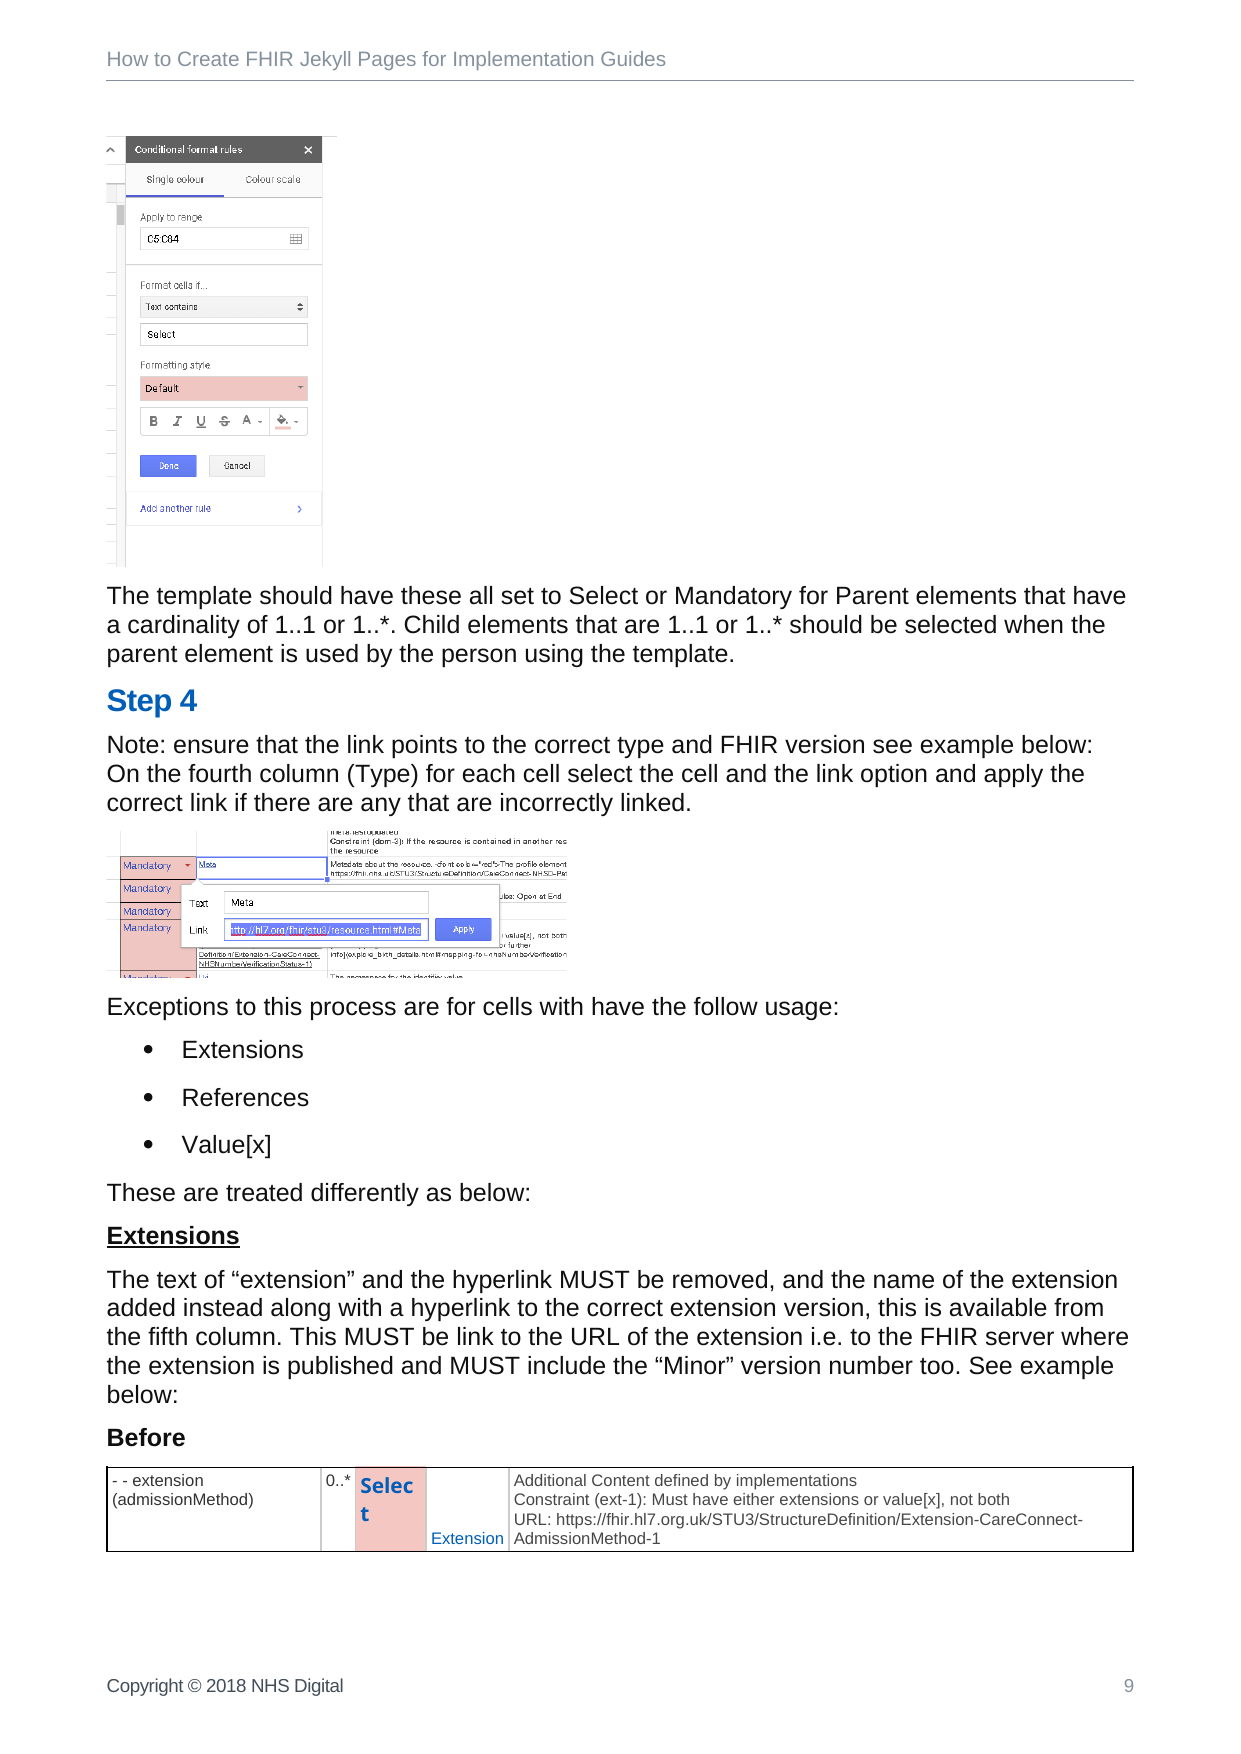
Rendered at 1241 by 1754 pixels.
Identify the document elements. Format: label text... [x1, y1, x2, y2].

text Note: ensure that the link points to the correct type and FHIR version see example below: On the fourth column (Type) for each cell select the cell and the link option and apply the correct link if there are any that are incorrectly linked. [106, 730, 1134, 817]
list Extensions [144, 1035, 1134, 1064]
table_header Select [356, 1468, 425, 1551]
text The template should have these all set to Select or Mandatory for Parent elements that have a cardinality of 1..1 or 1..*. Child elements that are 1..1 or 1..* should be selected when the parent element is used by the person using the template. [106, 581, 1134, 667]
text These are treated differently as below: [106, 1178, 1134, 1207]
list Value[x] [144, 1130, 1134, 1159]
text The text of “extension” and the hyperlink MUST be removed, and the name of the extension added instead along with a hyperlink to the correct extension version, this is available from the fifth column. This MUST be link to the URL of the extension i.e. to the FHIR server where the extension is published and MUST include the “Minor” version number too. See example below: [106, 1265, 1134, 1408]
table_header - - extension (admissionMethod) [108, 1468, 320, 1551]
picture [106, 831, 567, 978]
text Before [106, 1423, 1134, 1452]
table_header 0..* [322, 1468, 355, 1551]
picture [106, 123, 337, 567]
table_header Extension [427, 1468, 508, 1551]
subtitle Step 4 [106, 682, 1134, 718]
table_header Additional Content defined by implementations Constraint (ext-1): Must have either extensions or value[x], not both URL: https://fhir.hl7.org.uk/STU3/StructureDefinition/Extension-CareConnect-AdmissionMethod-1 [510, 1468, 1132, 1551]
list References [144, 1083, 1134, 1112]
text Exceptions to this process are for cells with have the follow usage: [106, 992, 1134, 1021]
text Extensions [106, 1221, 1134, 1250]
